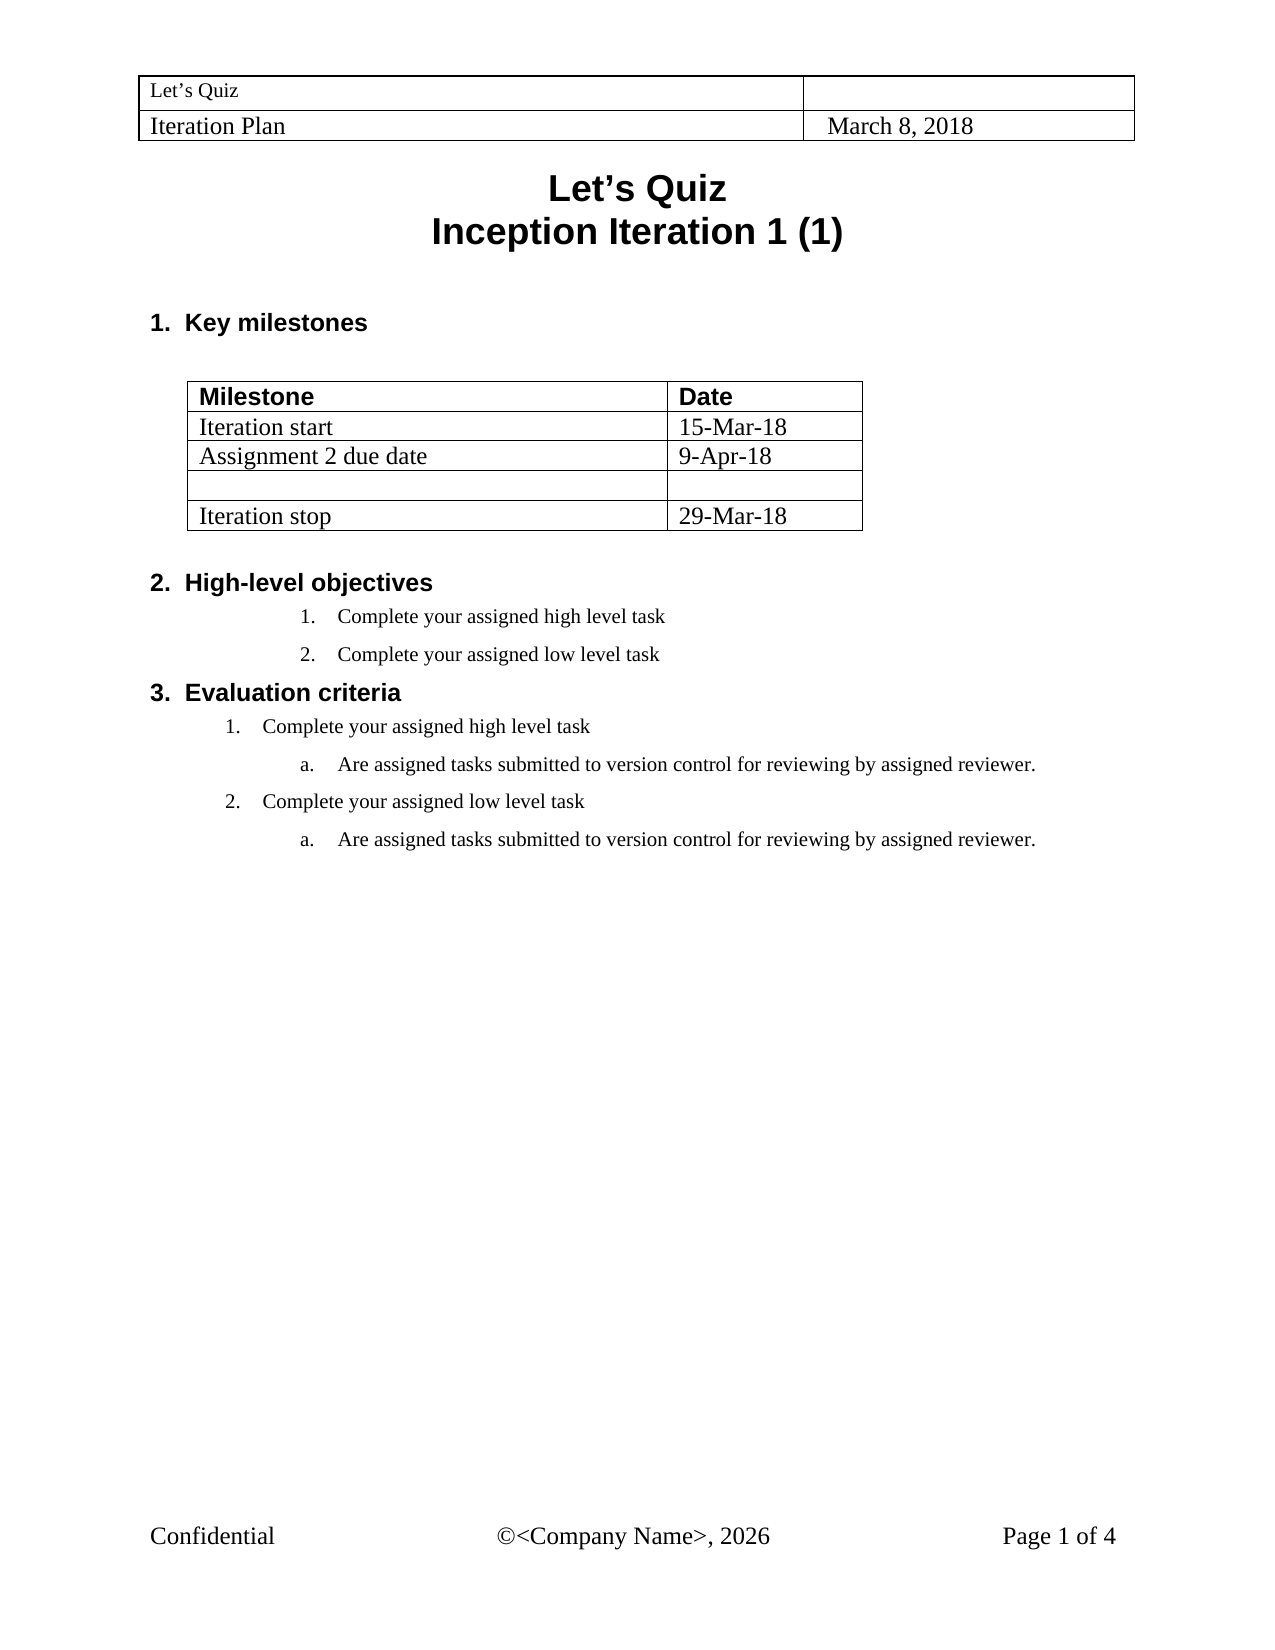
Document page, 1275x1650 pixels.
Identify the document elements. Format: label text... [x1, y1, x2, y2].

subtitle 1. Key milestones [150, 308, 1125, 337]
table_cell 29-Mar-18 [668, 501, 862, 530]
list Are assigned tasks submitted to version control for reviewing by assigned reviewer. [300, 751, 1125, 776]
list Complete your assigned low level task [300, 641, 1125, 666]
subtitle 3. Evaluation criteria [150, 678, 1125, 707]
title Let’s Quiz [150, 166, 1125, 209]
table_cell Assignment 2 due date [188, 441, 667, 470]
table_cell [188, 471, 667, 500]
table_cell 15-Mar-18 [668, 412, 862, 440]
table_cell Iteration start [188, 412, 667, 440]
table_cell [668, 471, 862, 500]
table_header Date [668, 382, 862, 411]
list Complete your assigned high level task [225, 713, 1125, 738]
table_header Milestone [188, 382, 667, 411]
list Complete your assigned high level task [300, 603, 1125, 628]
subtitle 2. High-level objectives [150, 568, 1125, 597]
list Complete your assigned low level task [225, 788, 1125, 813]
table_cell 9-Apr-18 [668, 441, 862, 470]
table_cell Iteration stop [188, 501, 667, 530]
list Are assigned tasks submitted to version control for reviewing by assigned reviewer. [300, 826, 1125, 851]
title Inception Iteration 1 (1) [150, 209, 1125, 253]
